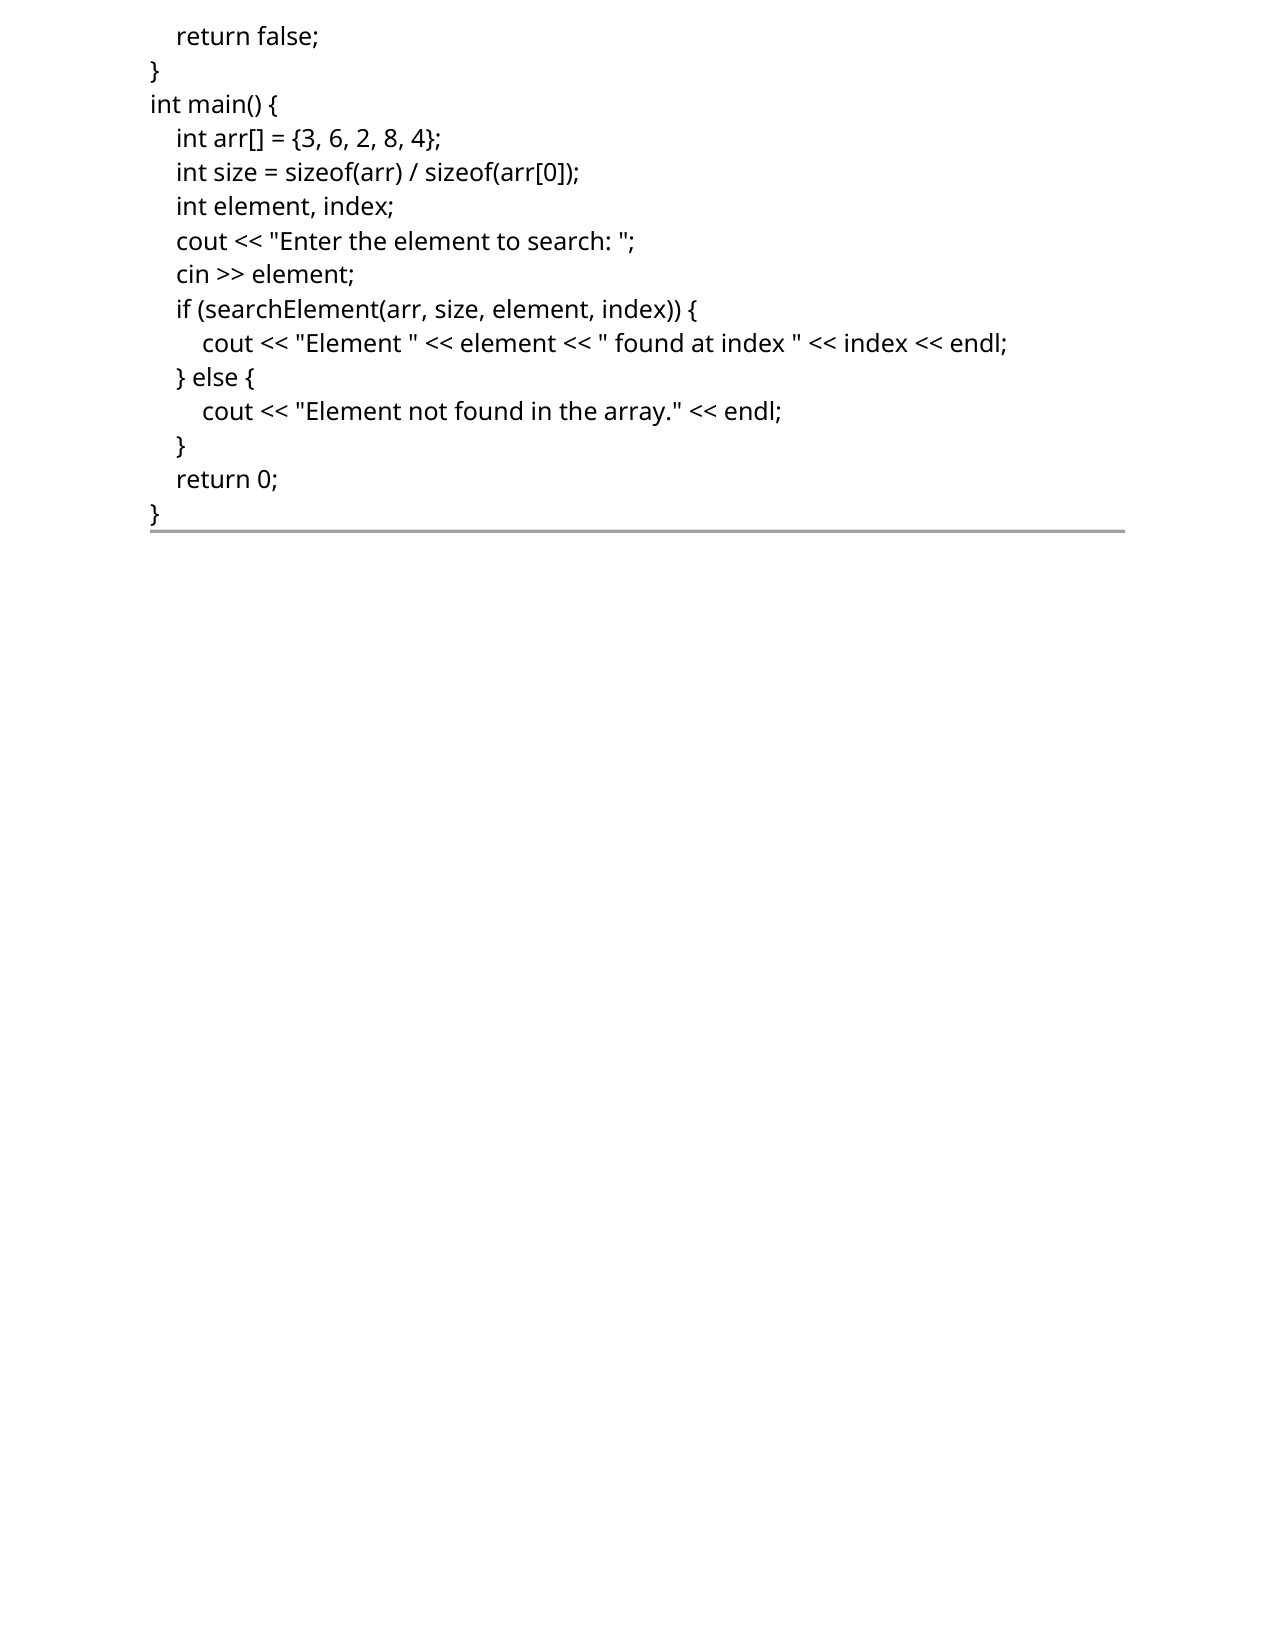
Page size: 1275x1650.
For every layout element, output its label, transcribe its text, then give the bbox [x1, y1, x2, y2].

text int size = sizeof(arr) / sizeof(arr[0]); [150, 155, 1125, 189]
text int element, index; [150, 189, 1125, 223]
text cout << "Enter the element to search: "; [150, 223, 1125, 257]
text return 0; [150, 462, 1125, 496]
text int main() { [150, 87, 1125, 121]
text cin >> element; [150, 257, 1125, 291]
text } [150, 53, 1125, 87]
text } [150, 427, 1125, 462]
text } [150, 496, 1125, 529]
text if (searchElement(arr, size, element, index)) { [150, 291, 1125, 325]
text cout << "Element not found in the array." << endl; [150, 393, 1125, 427]
text cout << "Element " << element << " found at index " << index << endl; [150, 325, 1125, 359]
text return false; [150, 19, 1125, 53]
text int arr[] = {3, 6, 2, 8, 4}; [150, 121, 1125, 155]
text } else { [150, 359, 1125, 393]
